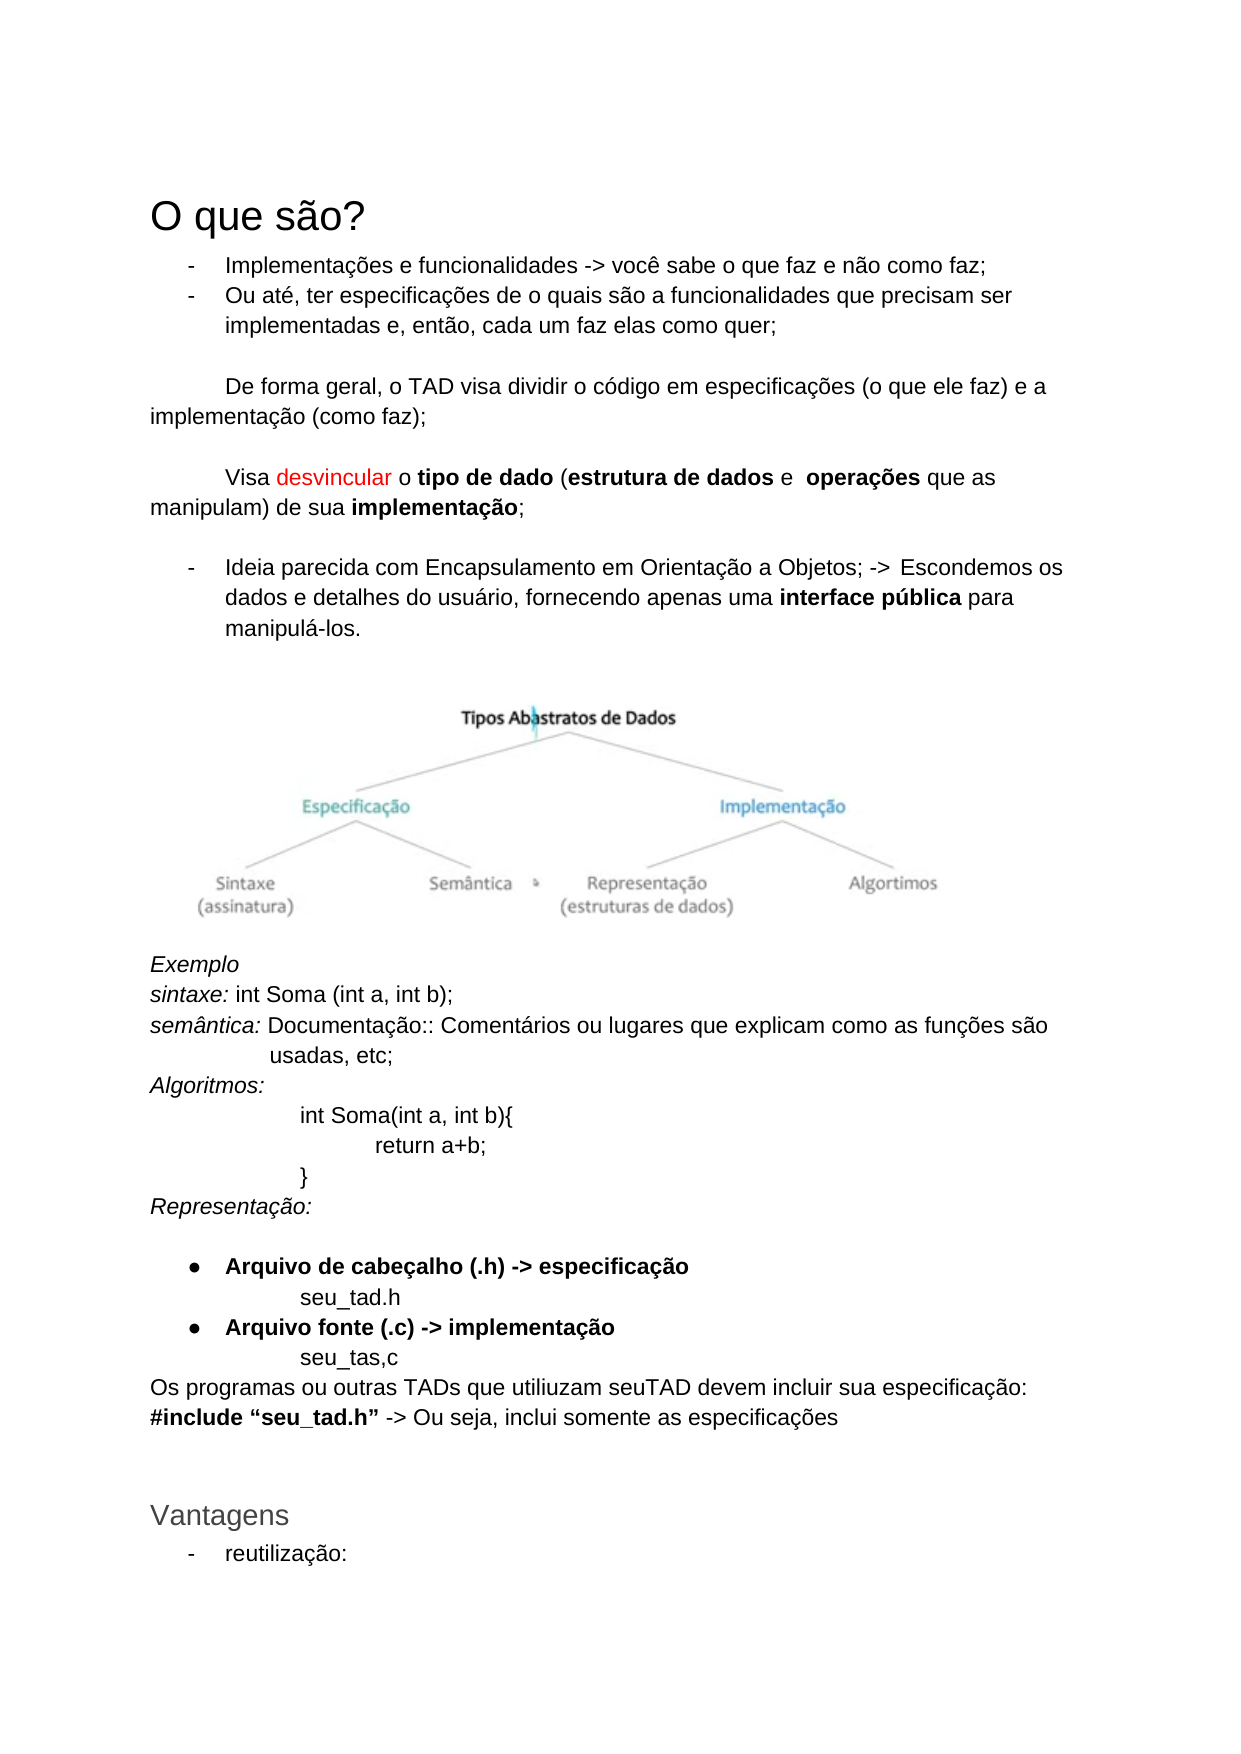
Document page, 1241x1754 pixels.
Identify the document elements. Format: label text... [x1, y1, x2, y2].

text int Soma(int a, int b){ [150, 1102, 1090, 1129]
list reutilização: [187, 1540, 1090, 1566]
text Algoritmos: [150, 1072, 1090, 1098]
text seu_tad.h [150, 1283, 1090, 1310]
list Arquivo fonte (.c) -> implementação [187, 1314, 1090, 1340]
text Os programas ou outras TADs que utiliuzam seuTAD devem incluir sua especificação: [150, 1374, 1090, 1401]
subtitle O que são? [150, 192, 1090, 239]
list Ideia parecida com Encapsulamento em Orientação a Objetos; -> Escondemos os dados e detalhes do usuário, fornecendo apenas uma interface pública para manipulá-los. [187, 554, 1090, 641]
list Arquivo de cabeçalho (.h) -> especificação [187, 1253, 1090, 1280]
text Representação: [150, 1193, 1090, 1219]
text Visa desvincular o tipo de dado (estrutura de dados e operações que as manipulam) de sua implementação; [150, 463, 1090, 520]
subtitle Vantagens [150, 1498, 1090, 1532]
text sintaxe: int Soma (int a, int b); [150, 981, 1090, 1008]
list Ou até, ter especificações de o quais são a funcionalidades que precisam ser implementadas e, então, cada um faz elas como quer; [187, 282, 1090, 339]
text Exemplo [150, 951, 1090, 978]
text } [150, 1163, 1090, 1189]
picture [150, 675, 996, 918]
text De forma geral, o TAD visa dividir o código em especificações (o que ele faz) e a implementação (como faz); [150, 373, 1090, 429]
text return a+b; [150, 1132, 1090, 1159]
text seu_tas,c [300, 1344, 1090, 1370]
text #include “seu_tad.h” -> Ou seja, inclui somente as especificações [150, 1404, 1090, 1431]
text semântica: Documentação:: Comentários ou lugares que explicam como as funções são [150, 1012, 1090, 1038]
list Implementações e funcionalidades -> você sabe o que faz e não como faz; [187, 252, 1090, 278]
text usadas, etc; [225, 1042, 1090, 1068]
